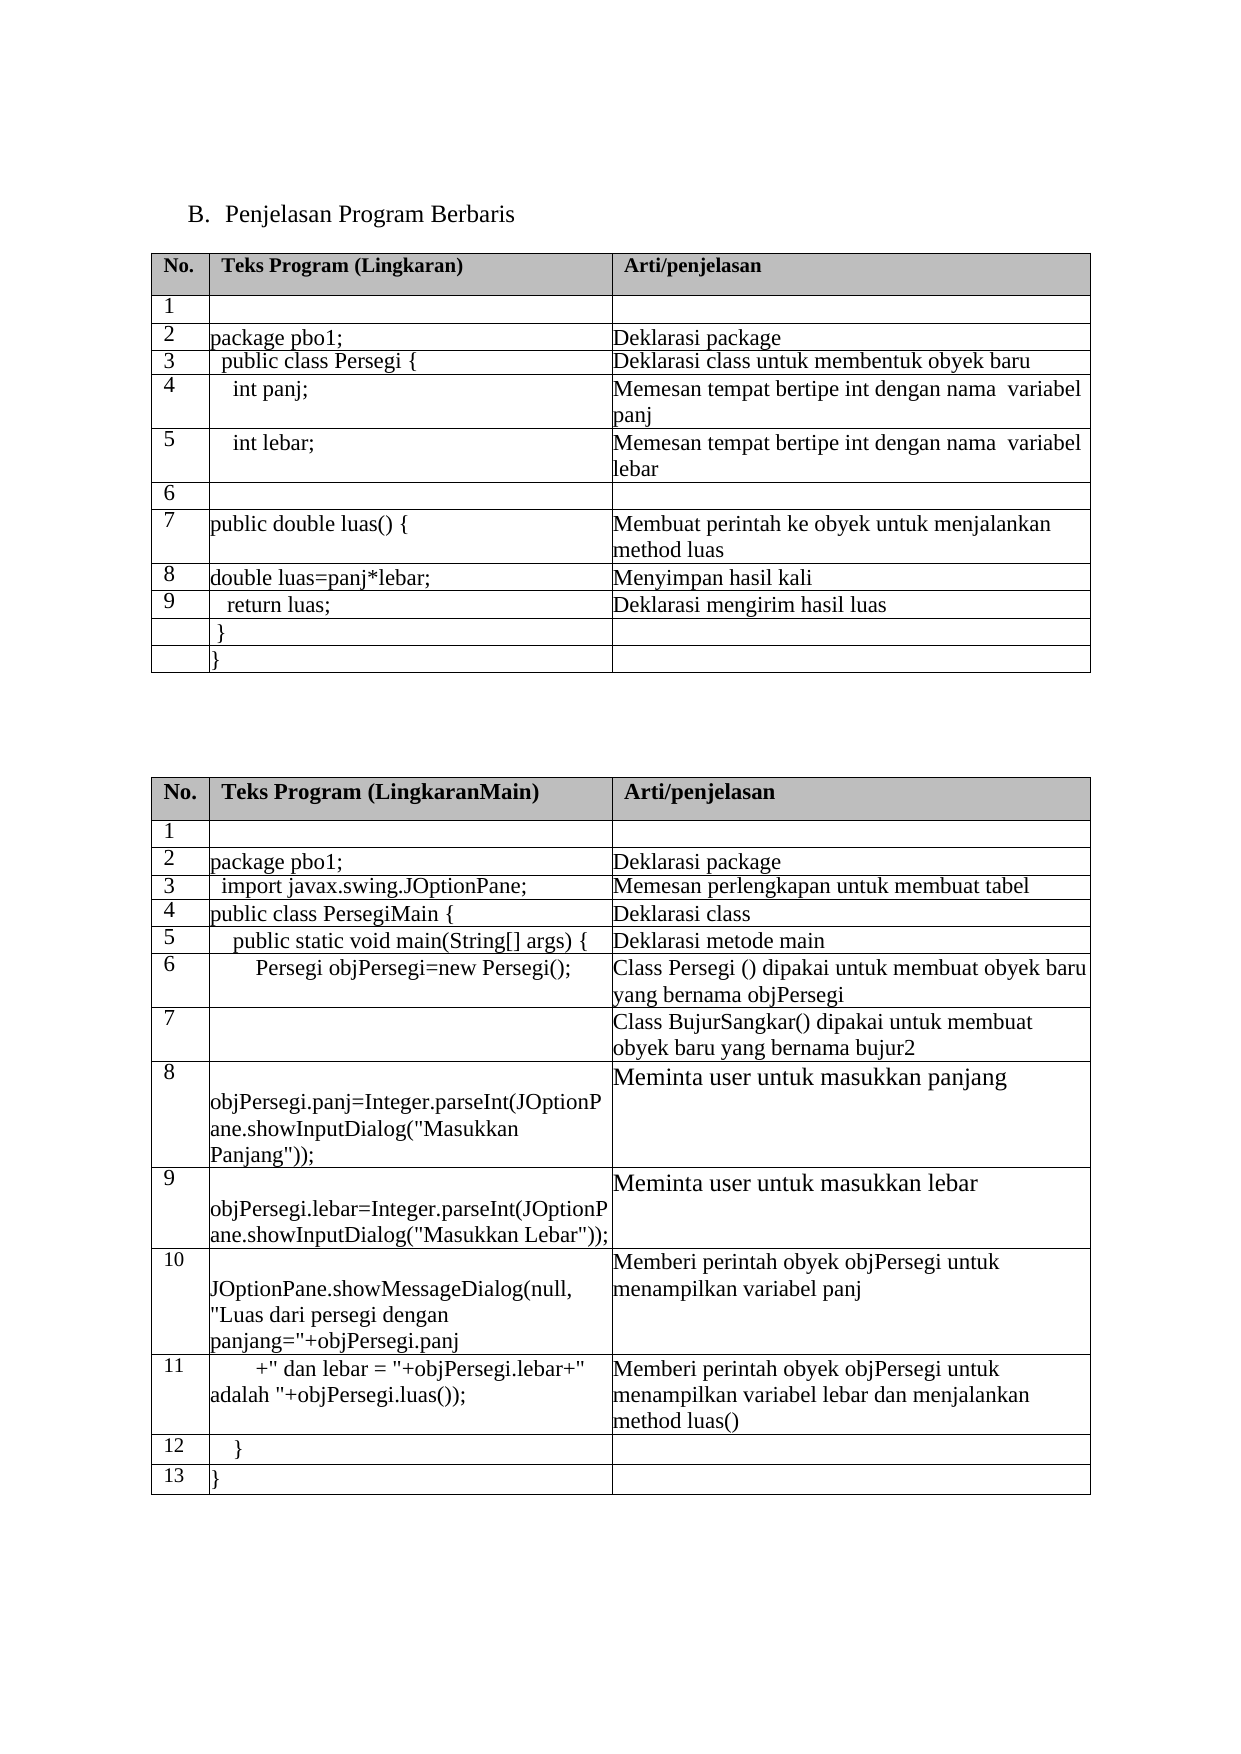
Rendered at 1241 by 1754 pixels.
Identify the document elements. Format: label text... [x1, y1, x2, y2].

table_cell [210, 1008, 612, 1061]
table_cell import javax.swing.JOptionPane; [210, 876, 612, 898]
table_cell 5 [152, 927, 209, 953]
table_cell Memberi perintah obyek objPersegi untuk menampilkan variabel panj [613, 1249, 1090, 1354]
table_cell Deklarasi class [613, 900, 1090, 926]
table_cell 5 [152, 429, 209, 482]
table_cell Menyimpan hasil kali [613, 564, 1090, 590]
table_cell int lebar; [210, 429, 612, 482]
table_cell +" dan lebar = "+objPersegi.lebar+" adalah "+objPersegi.luas()); [210, 1355, 612, 1434]
table_cell 4 [152, 375, 209, 428]
table_cell 2 [152, 848, 209, 874]
table_cell [613, 646, 1090, 672]
table_header Teks Program (Lingkaran) [210, 254, 612, 295]
table_cell public class Persegi { [210, 351, 612, 374]
table_cell [613, 619, 1090, 645]
table_header No. [152, 778, 209, 820]
table_cell Memesan tempat bertipe int dengan nama variabel panj [613, 375, 1090, 428]
table_cell [152, 619, 209, 645]
table_cell 7 [152, 510, 209, 563]
list Penjelasan Program Berbaris [187, 199, 939, 228]
table_cell 1 [152, 821, 209, 847]
table_cell [613, 483, 1090, 509]
table_cell Class BujurSangkar() dipakai untuk membuat obyek baru yang bernama bujur2 [613, 1008, 1090, 1061]
table_cell } [210, 1465, 612, 1493]
table_cell Deklarasi package [613, 324, 1090, 350]
table_cell Meminta user untuk masukkan lebar [613, 1168, 1090, 1247]
table_cell Class Persegi () dipakai untuk membuat obyek baru yang bernama objPersegi [613, 954, 1090, 1007]
table_cell 3 [152, 876, 209, 898]
table_cell [613, 296, 1090, 323]
table_cell Meminta user untuk masukkan panjang [613, 1062, 1090, 1167]
table_cell [613, 1465, 1090, 1493]
table_cell 3 [152, 351, 209, 374]
table_header Teks Program (LingkaranMain) [210, 778, 612, 820]
table_cell Deklarasi class untuk membentuk obyek baru [613, 351, 1090, 374]
table_cell 4 [152, 900, 209, 926]
table_cell 2 [152, 324, 209, 350]
table_cell objPersegi.panj=Integer.parseInt(JOptionPane.showInputDialog("Masukkan Panjang")); [210, 1062, 612, 1167]
table_cell Memesan tempat bertipe int dengan nama variabel lebar [613, 429, 1090, 482]
table_header Arti/penjelasan [613, 254, 1090, 295]
table_cell } [210, 619, 612, 645]
table_cell 8 [152, 564, 209, 590]
table_cell Deklarasi metode main [613, 927, 1090, 953]
table_cell 9 [152, 1168, 209, 1247]
table_cell package pbo1; [210, 848, 612, 874]
table_cell public static void main(String[] args) { [210, 927, 612, 953]
table_cell return luas; [210, 591, 612, 617]
table_cell 8 [152, 1062, 209, 1167]
table_cell 6 [152, 954, 209, 1007]
table_cell package pbo1; [210, 324, 612, 350]
table_cell 6 [152, 483, 209, 509]
table_cell [210, 296, 612, 323]
table_cell [613, 1435, 1090, 1464]
table_cell [210, 483, 612, 509]
table_cell int panj; [210, 375, 612, 428]
table_header Arti/penjelasan [613, 778, 1090, 820]
table_cell 13 [152, 1465, 209, 1493]
table_cell } [210, 1435, 612, 1464]
table_cell 9 [152, 591, 209, 617]
table_cell } [210, 646, 612, 672]
table_cell Membuat perintah ke obyek untuk menjalankan method luas [613, 510, 1090, 563]
table_cell Memesan perlengkapan untuk membuat tabel [613, 876, 1090, 898]
table_cell objPersegi.lebar=Integer.parseInt(JOptionPane.showInputDialog("Masukkan Lebar")); [210, 1168, 612, 1247]
table_cell [613, 821, 1090, 847]
table_cell 1 [152, 296, 209, 323]
table_cell 12 [152, 1435, 209, 1464]
table_cell Memberi perintah obyek objPersegi untuk menampilkan variabel lebar dan menjalankan method luas() [613, 1355, 1090, 1434]
table_header No. [152, 254, 209, 295]
table_cell JOptionPane.showMessageDialog(null, "Luas dari persegi dengan panjang="+objPersegi.panj [210, 1249, 612, 1354]
table_cell Persegi objPersegi=new Persegi(); [210, 954, 612, 1007]
table_cell public double luas() { [210, 510, 612, 563]
table_cell double luas=panj*lebar; [210, 564, 612, 590]
table_cell 10 [152, 1249, 209, 1354]
table_cell public class PersegiMain { [210, 900, 612, 926]
table_cell [210, 821, 612, 847]
table_cell 7 [152, 1008, 209, 1061]
table_cell Deklarasi package [613, 848, 1090, 874]
table_cell 11 [152, 1355, 209, 1434]
table_cell [152, 646, 209, 672]
table_cell Deklarasi mengirim hasil luas [613, 591, 1090, 617]
